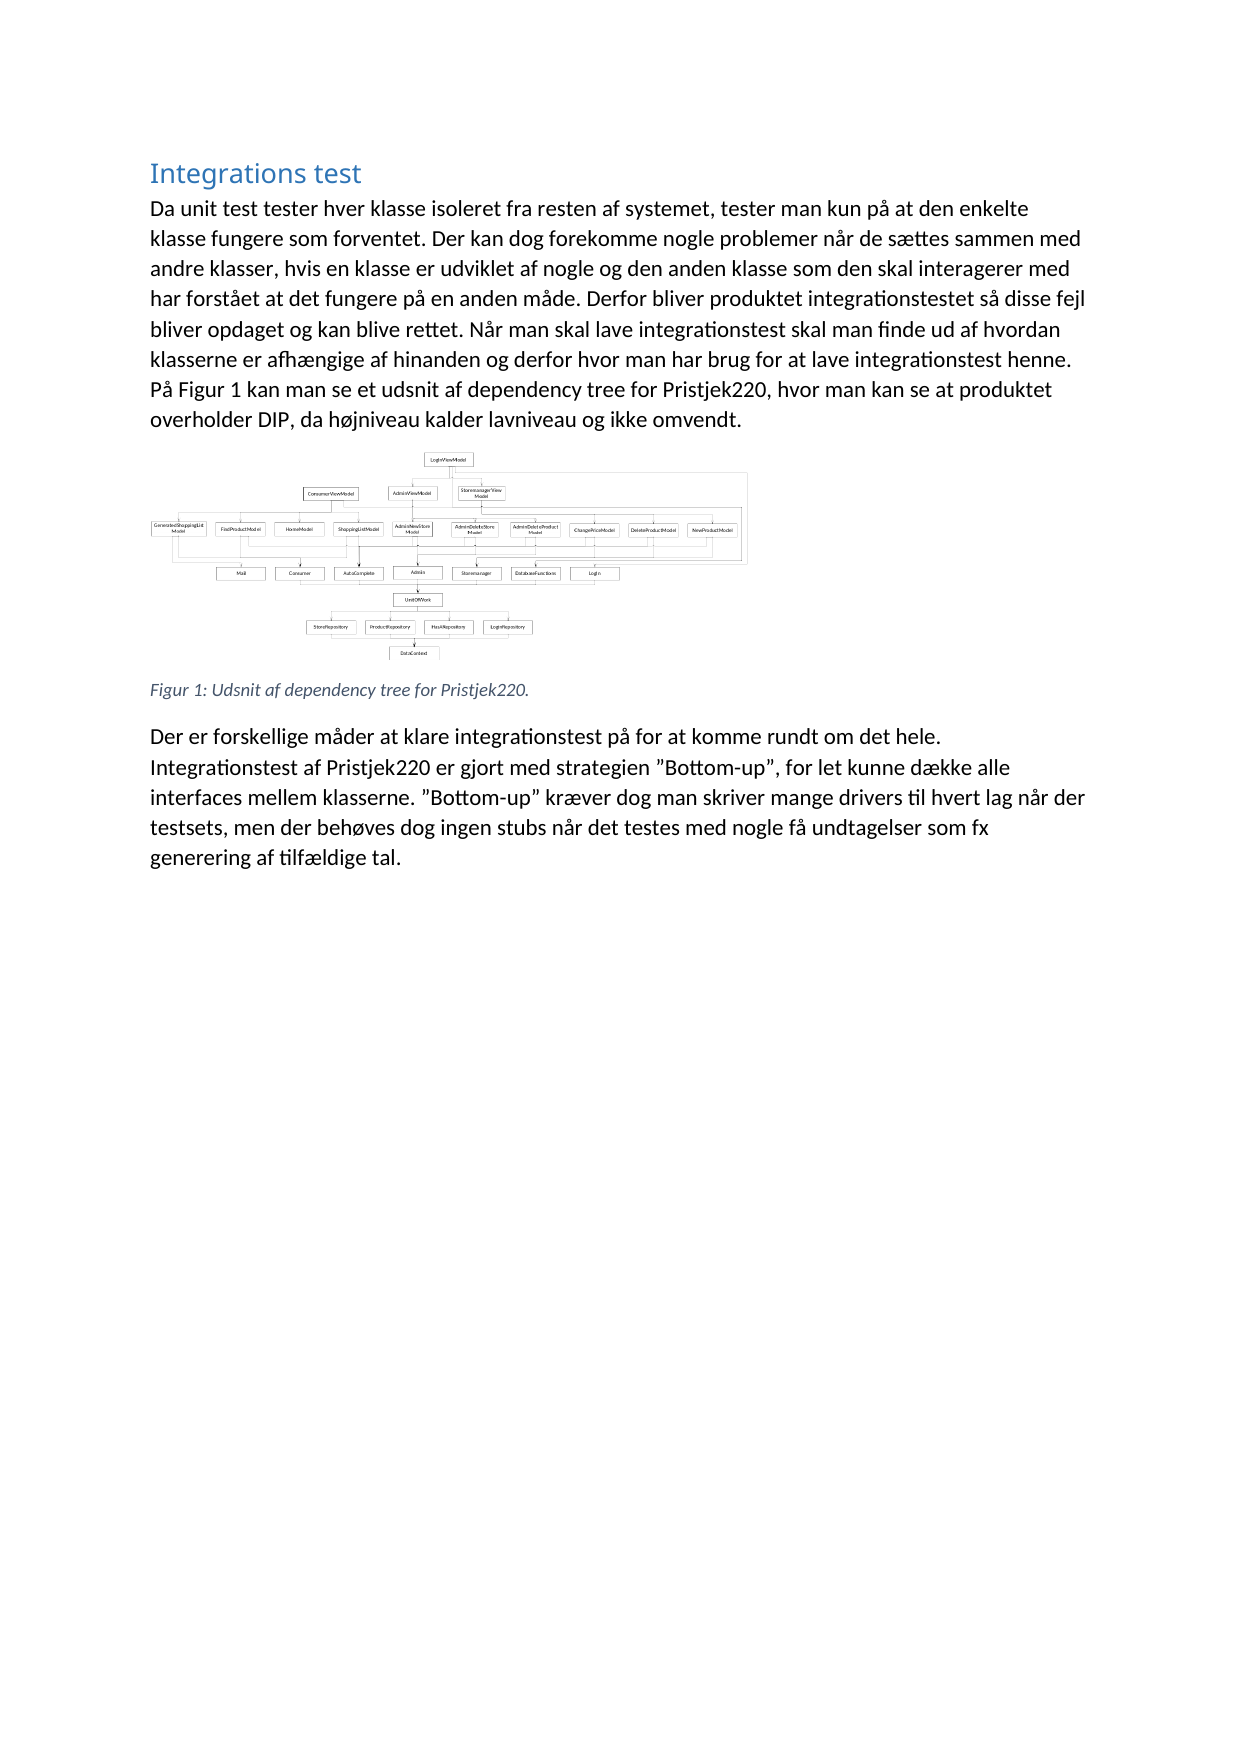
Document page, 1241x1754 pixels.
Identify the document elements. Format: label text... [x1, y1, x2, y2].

subtitle Integrations test [150, 154, 1090, 191]
text Der er forskellige måder at klare integrationstest på for at komme rundt om det hele. Integrationstest af Pristjek220 er gjort med strategien ”Bottom-up”, for let kunne dække alle interfaces mellem klasserne. ”Bottom-up” kræver dog man skriver mange drivers til hvert lag når der testsets, men der behøves dog ingen stubs når det testes med nogle få undtagelser som fx generering af tilfældige tal. [150, 722, 1090, 871]
text Da unit test tester hver klasse isoleret fra resten af systemet, tester man kun på at den enkelte klasse fungere som forventet. Der kan dog forekomme nogle problemer når de sættes sammen med andre klasser, hvis en klasse er udviklet af nogle og den anden klasse som den skal interagerer med har forstået at det fungere på en anden måde. Derfor bliver produktet integrationstestet så disse fejl bliver opdaget og kan blive rettet. Når man skal lave integrationstest skal man finde ud af hvordan klasserne er afhængige af hinanden og derfor hvor man har brug for at lave integrationstest henne. På Figur 1 kan man se et udsnit af dependency tree for Pristjek220, hvor man kan se at produktet overholder DIP, da højniveau kalder lavniveau og ikke omvendt. [150, 194, 1090, 433]
